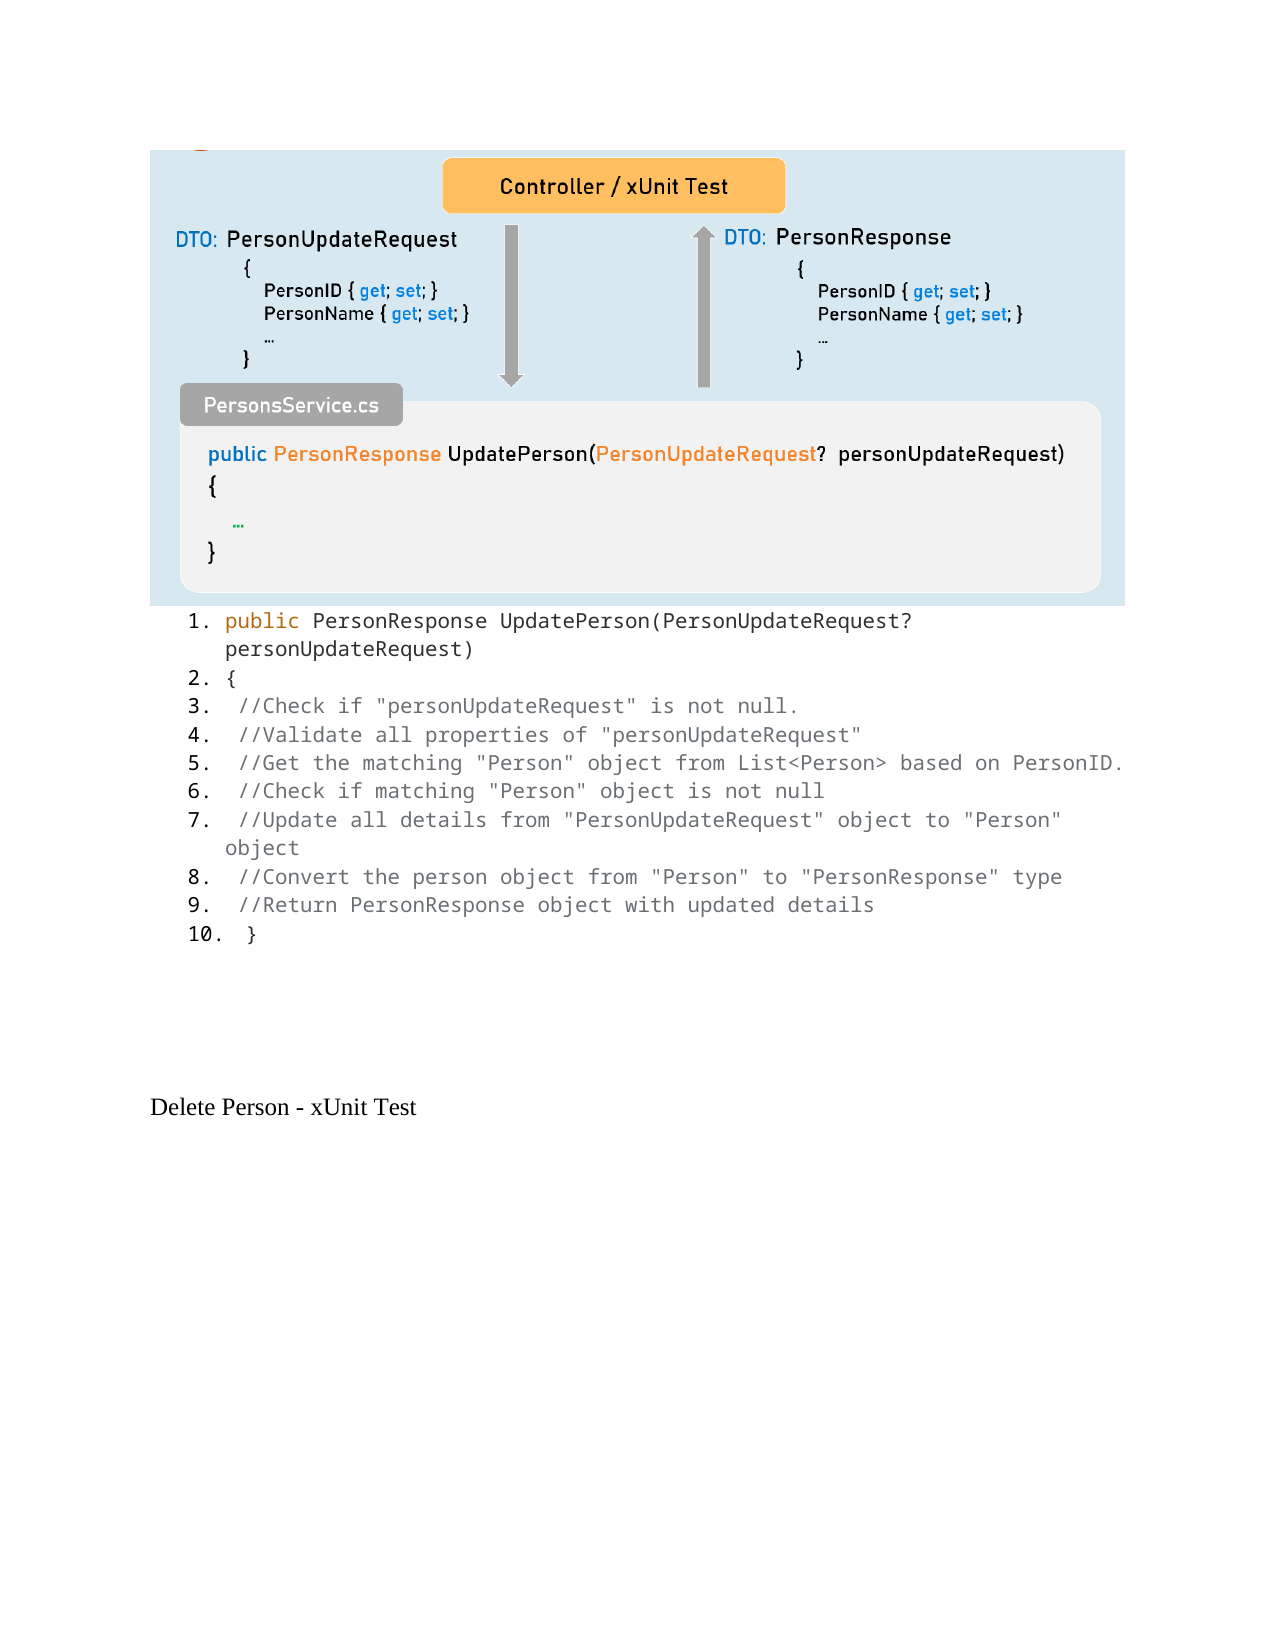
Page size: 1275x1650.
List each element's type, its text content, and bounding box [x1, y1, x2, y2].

text Delete Person - xUnit Test [150, 1092, 1125, 1121]
list //Convert the person object from "Person" to "PersonResponse" type [187, 862, 1125, 890]
list public PersonResponse UpdatePerson(PersonUpdateRequest? personUpdateRequest) [187, 606, 1125, 663]
list //Check if matching "Person" object is not null [187, 777, 1125, 805]
list //Validate all properties of "personUpdateRequest" [187, 720, 1125, 748]
picture [150, 150, 1125, 606]
list } [187, 919, 1125, 947]
list //Check if "personUpdateRequest" is not null. [187, 691, 1125, 720]
list { [187, 663, 1125, 691]
list //Get the matching "Person" object from List<Person> based on PersonID. [187, 748, 1125, 777]
list //Update all details from "PersonUpdateRequest" object to "Person" object [187, 805, 1125, 862]
list //Return PersonResponse object with updated details [187, 890, 1125, 919]
